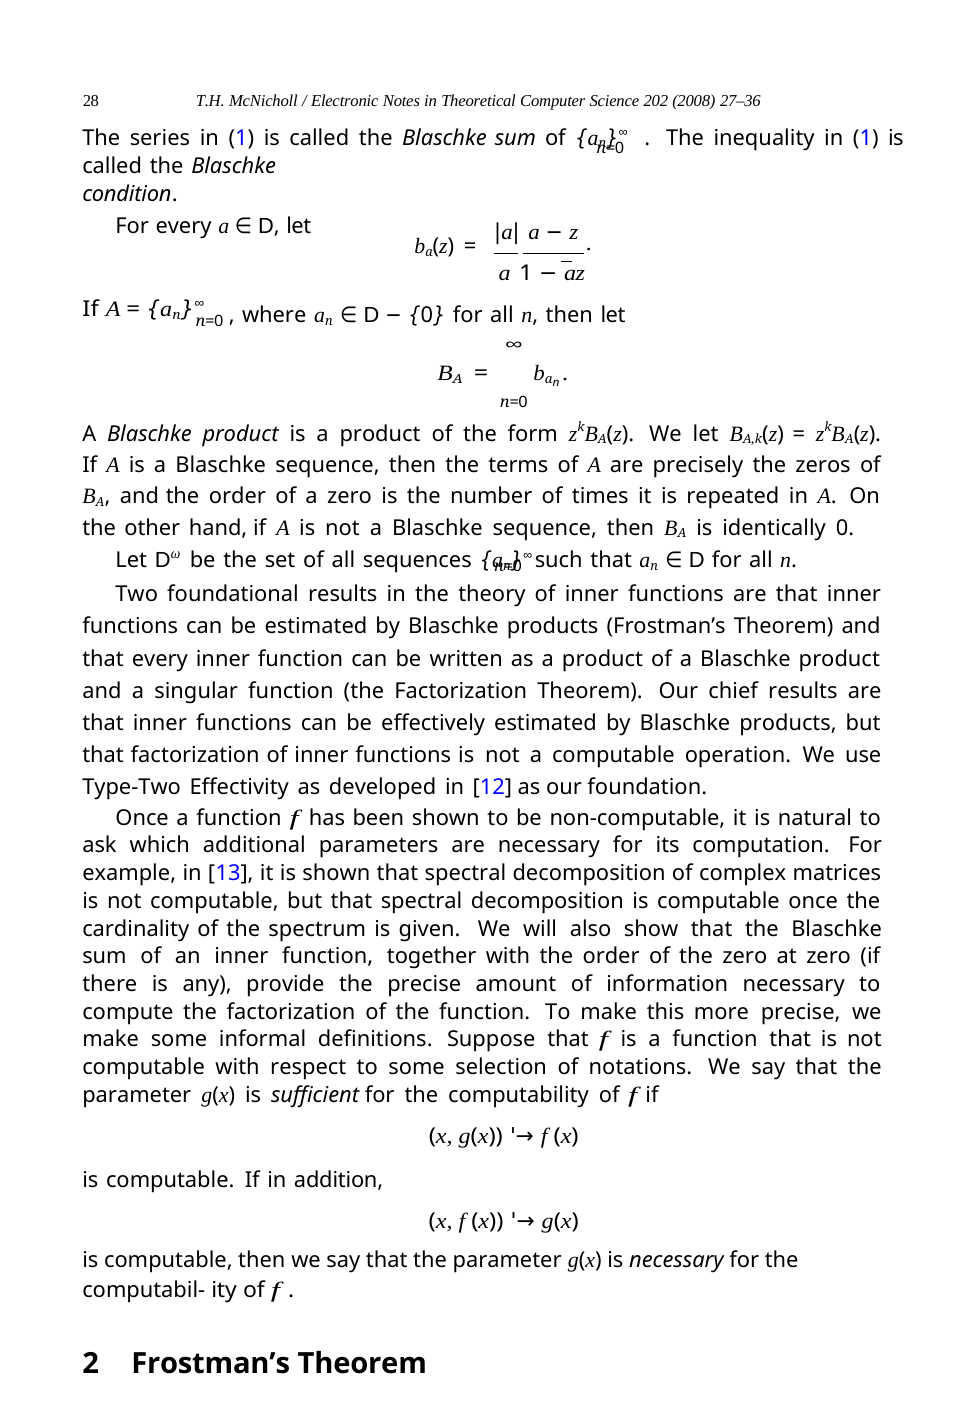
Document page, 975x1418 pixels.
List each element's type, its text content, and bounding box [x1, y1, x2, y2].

text BA = ban . [437, 357, 904, 389]
text Once a function f has been shown to be non-computable, it is natural to ask which additional parameters are necessary for its computation. For example, in [13], it is shown that spectral decomposition of complex matrices is not computable, but that spectral decomposition is computable once the cardinality of the spectrum is given. We will also show that the Blaschke sum of an inner function, together with the order of the zero at zero (if there is any), provide the precise amount of information necessary to compute the factorization of the function. To make this more precise, we make some informal definitions. Suppose that f is a function that is not computable with respect to some selection of notations. We say that the parameter g(x) is sufficient for the computability of f if [82, 803, 882, 1108]
text is computable, then we say that the parameter g(x) is necessary for the computabil- ity of f . [82, 1244, 890, 1304]
text A Blaschke product is a product of the form zkBA(z). We let BA,k(z) = zkBA(z). If A is a Blaschke sequence, then the terms of A are precisely the zeros of BA, and the order of a zero is the number of times it is repeated in A. On the other hand, if A is not a Blaschke sequence, then BA is identically 0. [82, 418, 881, 541]
text ∞ [217, 335, 810, 353]
subtitle Frostman’s Theorem [82, 1343, 904, 1382]
text If A = {an}∞ [82, 293, 212, 323]
text , where an ∈ D − {0} for all n, then let [228, 299, 904, 329]
text Two foundational results in the theory of inner functions are that inner functions can be estimated by Blaschke products (Frostman’s Theorem) and that every inner function can be written as a product of a Blaschke product and a singular function (the Factorization Theorem). Our chief results are that inner functions can be effectively estimated by Blaschke products, but that factorization of inner functions is not a computable operation. We use Type-Two Effectivity as developed in [12] as our foundation. [82, 578, 882, 801]
text Let Dω be the set of all sequences {an}∞ such that an ∈ D for all n. [115, 544, 904, 574]
text is computable. If in addition, [82, 1164, 904, 1194]
text n=0 [217, 390, 810, 412]
text ba(z) = [450, 242, 492, 256]
text For every a ∈ D, let [115, 210, 373, 240]
text (x, f (x)) '→ g(x) [103, 1205, 904, 1235]
text (x, g(x)) '→ f (x) [103, 1120, 904, 1150]
text called the Blaschke condition. [82, 151, 373, 207]
text a 1 − az [179, 257, 904, 287]
text |a| a − z [516, 223, 904, 243]
text The series in (1) is called the Blaschke sum of {an}∞ . The inequality in (1) is [82, 122, 904, 151]
